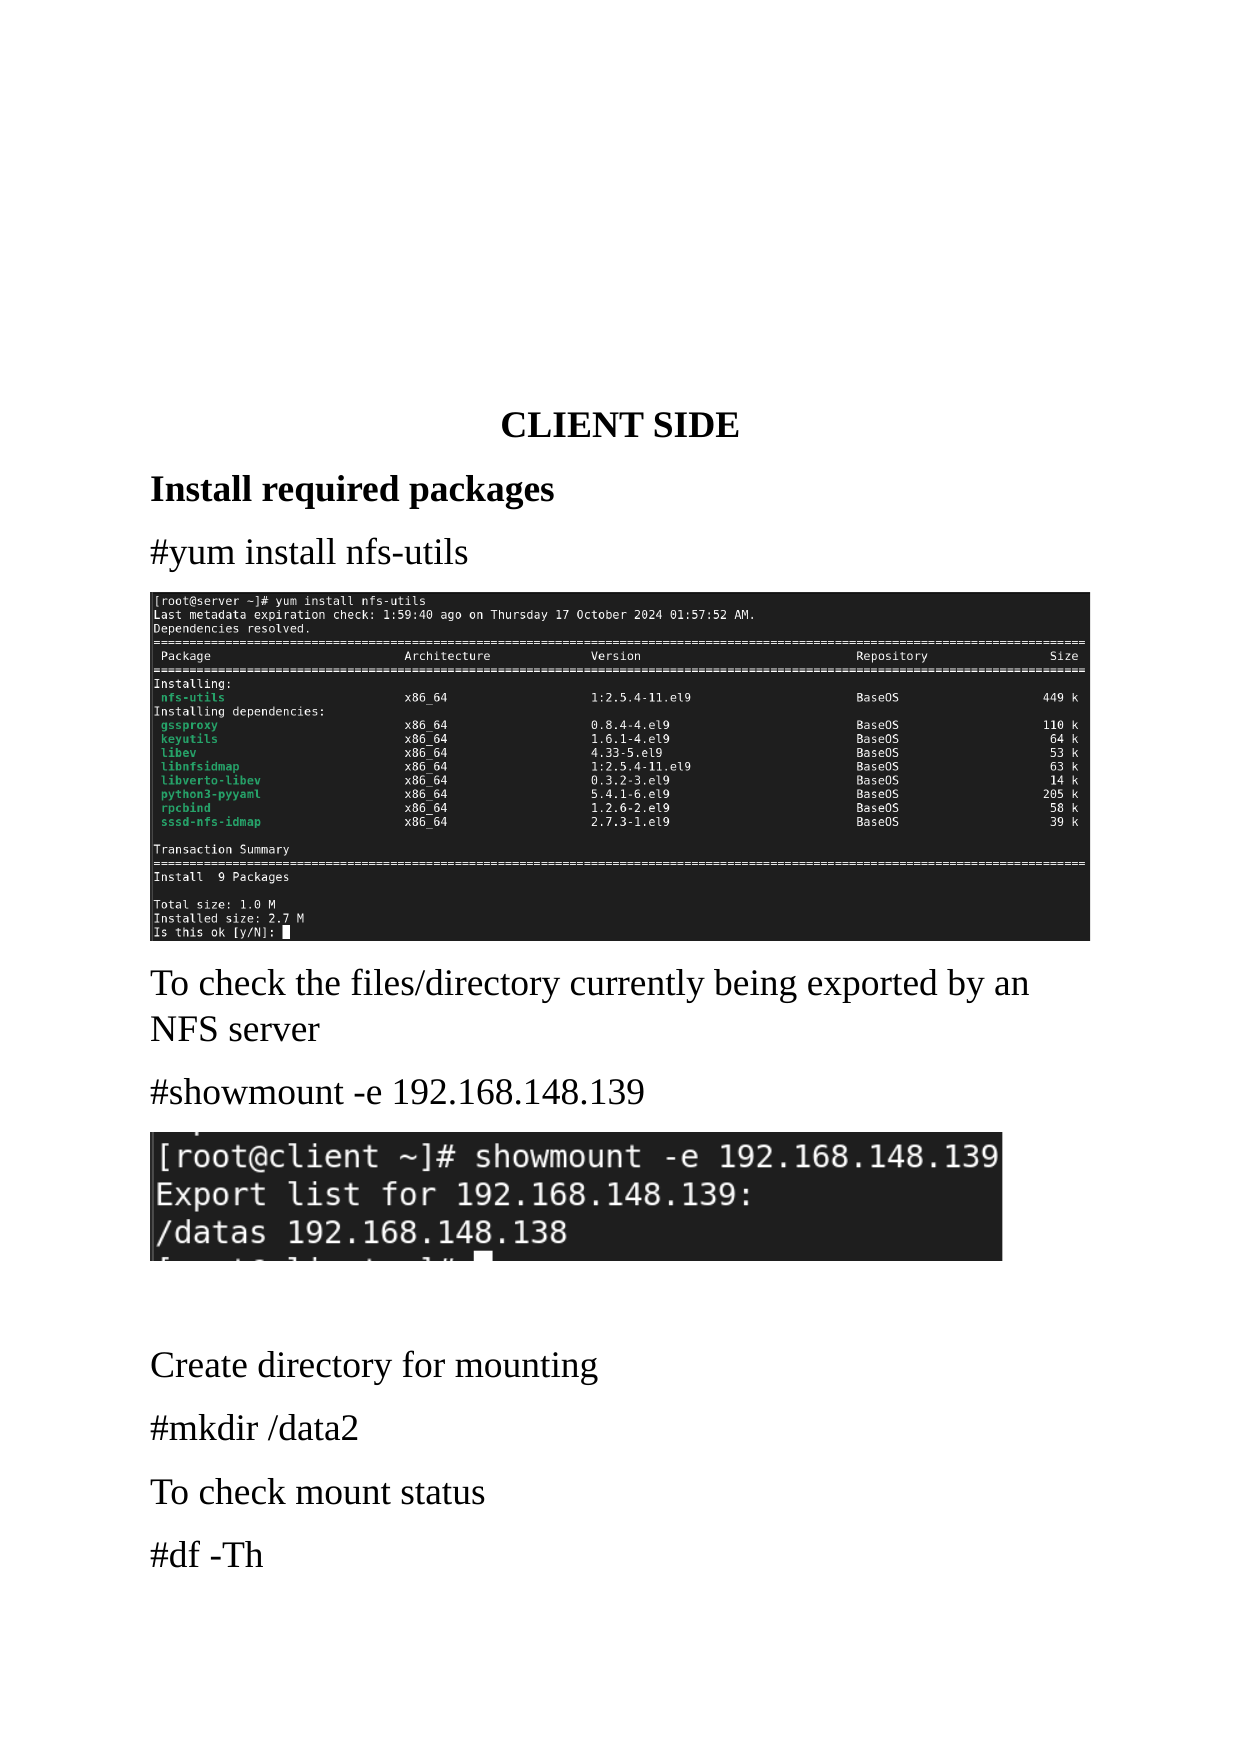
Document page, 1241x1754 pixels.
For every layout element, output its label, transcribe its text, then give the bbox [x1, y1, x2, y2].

picture [150, 1132, 1003, 1261]
text Install required packages [150, 466, 1090, 509]
text #df -Th [150, 1532, 1090, 1575]
text #mkdir /data2 [150, 1406, 1090, 1449]
text #yum install nfs-utils [150, 529, 1090, 572]
text #showmount -e 192.168.148.139 [150, 1070, 1090, 1113]
text To check the files/directory currently being exported by an NFS server [150, 960, 1090, 1049]
text Create directory for mounting [150, 1343, 1090, 1386]
picture [150, 592, 1091, 941]
text To check mount status [150, 1469, 1090, 1512]
text CLIENT SIDE [150, 403, 1090, 446]
